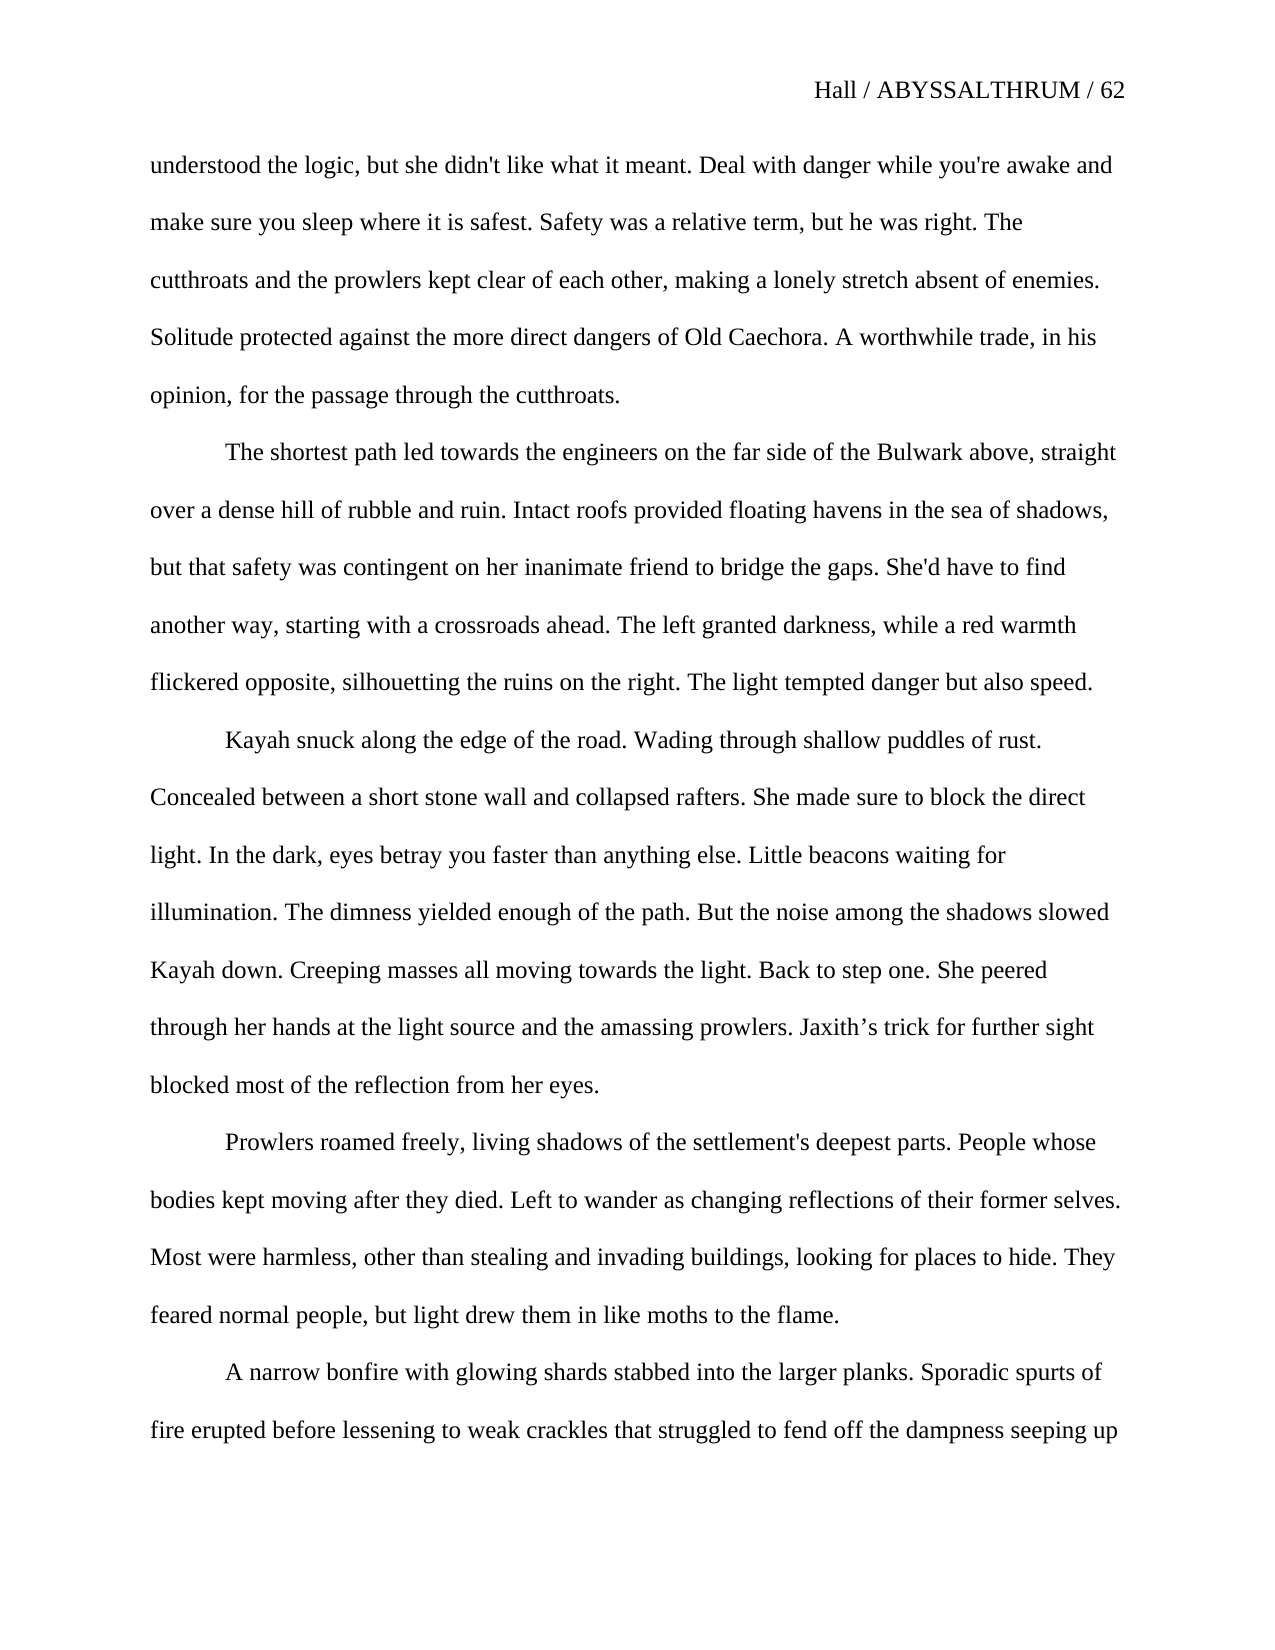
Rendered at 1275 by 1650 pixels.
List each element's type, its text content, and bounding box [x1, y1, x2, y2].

text The shortest path led towards the engineers on the far side of the Bulwark above, straight over a dense hill of rubble and ruin. Intact roofs provided floating havens in the sea of shadows, but that safety was contingent on her inanimate friend to bridge the gaps. She'd have to find another way, starting with a crossroads ahead. The left granted darkness, while a red warmth flickered opposite, silhouetting the ruins on the right. The light tempted danger but also speed. [150, 437, 1125, 696]
text Prowlers roamed freely, living shadows of the settlement's deepest parts. People whose bodies kept moving after they died. Left to wander as changing reflections of their former selves. Most were harmless, other than stealing and invading buildings, looking for places to hide. They feared normal people, but light drew them in like moths to the flame. [150, 1127, 1125, 1329]
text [150, 150, 1125, 409]
text Kayah snuck along the edge of the road. Wading through shallow puddles of rust. Concealed between a short stone wall and collapsed rafters. She made sure to block the direct light. In the dark, eyes betray you faster than anything else. Little beacons waiting for illumination. The dimness yielded enough of the path. But the noise among the shadows slowed Kayah down. Creeping masses all moving towards the light. Back to step one. She peered through her hands at the light source and the amassing prowlers. Jaxith’s trick for further sight blocked most of the reflection from her eyes. [150, 725, 1125, 1099]
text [150, 1357, 1125, 1444]
